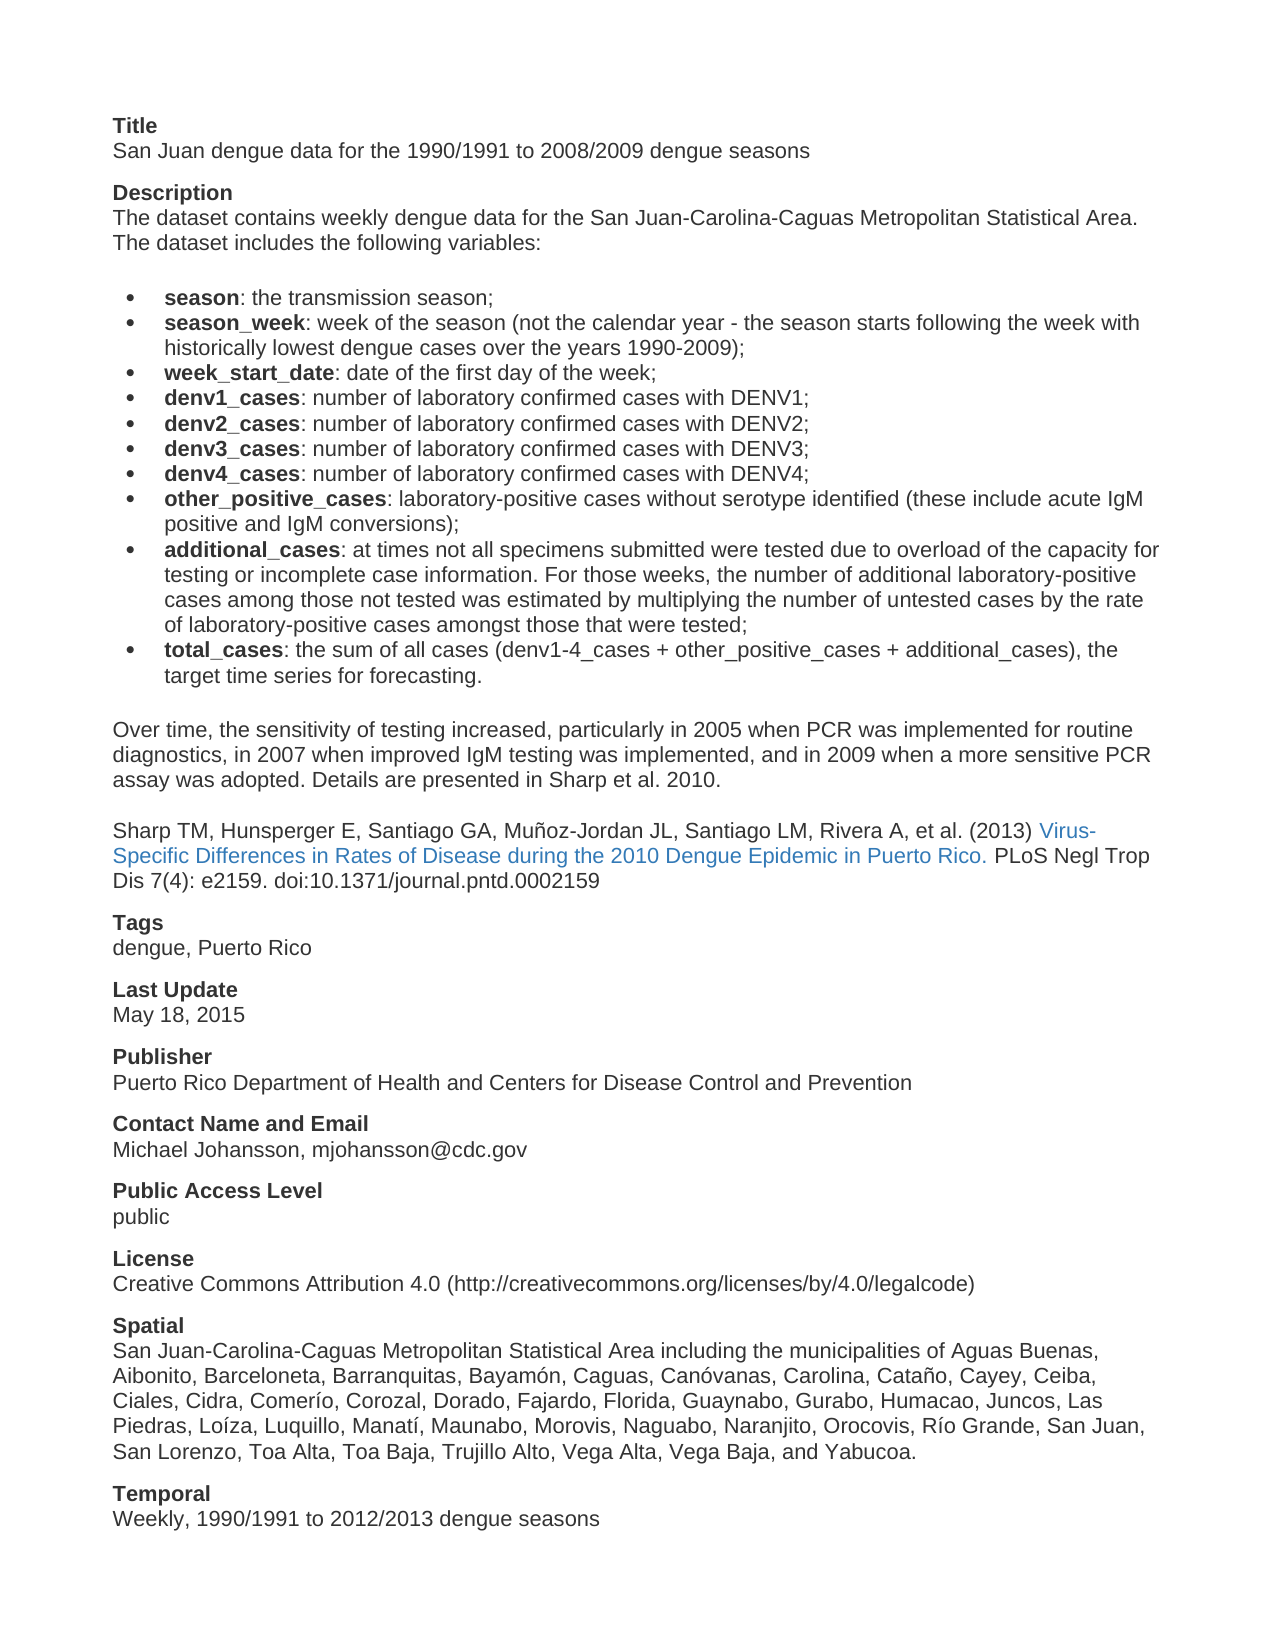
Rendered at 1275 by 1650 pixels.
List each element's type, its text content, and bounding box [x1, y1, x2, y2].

text Spatial [112, 1312, 1162, 1338]
list other_positive_cases: laboratory-positive cases without serotype identified (these include acute IgM positive and IgM conversions); [127, 486, 1162, 536]
text Public Access Level [112, 1178, 1162, 1203]
text dengue, Puerto Rico [112, 935, 1162, 960]
text Description [112, 179, 1162, 205]
list denv3_cases: number of laboratory confirmed cases with DENV3; [127, 436, 1162, 461]
text Publisher [112, 1044, 1162, 1069]
text San Juan-Carolina-Caguas Metropolitan Statistical Area including the municipalities of Aguas Buenas, Aibonito, Barceloneta, Barranquitas, Bayamón, Caguas, Canóvanas, Carolina, Cataño, Cayey, Ceiba, Ciales, Cidra, Comerío, Corozal, Dorado, Fajardo, Florida, Guaynabo, Gurabo, Humacao, Juncos, Las Piedras, Loíza, Luquillo, Manatí, Maunabo, Morovis, Naguabo, Naranjito, Orocovis, Río Grande, San Juan, San Lorenzo, Toa Alta, Toa Baja, Trujillo Alto, Vega Alta, Vega Baja, and Yabucoa. [112, 1338, 1162, 1464]
list denv4_cases: number of laboratory confirmed cases with DENV4; [127, 461, 1162, 486]
text May 18, 2015 [112, 1002, 1162, 1027]
text Title [112, 112, 1162, 138]
text Last Update [112, 977, 1162, 1002]
text Michael Johansson, mjohansson@cdc.gov [112, 1136, 1162, 1162]
text public [112, 1203, 1162, 1229]
text San Juan dengue data for the 1990/1991 to 2008/2009 dengue seasons [112, 138, 1162, 163]
list denv1_cases: number of laboratory confirmed cases with DENV1; [127, 385, 1162, 410]
text Temporal [112, 1480, 1162, 1506]
text Contact Name and Email [112, 1111, 1162, 1136]
list season: the transmission season; [127, 284, 1162, 309]
text Tags [112, 910, 1162, 935]
list season_week: week of the season (not the calendar year - the season starts following the week with historically lowest dengue cases over the years 1990-2009); [127, 309, 1162, 360]
list week_start_date: date of the first day of the week; [127, 360, 1162, 385]
text Creative Commons Attribution 4.0 (http://creativecommons.org/licenses/by/4.0/legalcode) [112, 1271, 1162, 1296]
text The dataset contains weekly dengue data for the San Juan-Carolina-Caguas Metropolitan Statistical Area. The dataset includes the following variables: [112, 205, 1162, 255]
text License [112, 1245, 1162, 1271]
list additional_cases: at times not all specimens submitted were tested due to overload of the capacity for testing or incomplete case information. For those weeks, the number of additional laboratory-positive cases among those not tested was estimated by multiplying the number of untested cases by the rate of laboratory-positive cases amongst those that were tested; [127, 536, 1162, 637]
list denv2_cases: number of laboratory confirmed cases with DENV2; [127, 410, 1162, 436]
text Over time, the sensitivity of testing increased, particularly in 2005 when PCR was implemented for routine diagnostics, in 2007 when improved IgM testing was implemented, and in 2009 when a more sensitive PCR assay was adopted. Details are presented in Sharp et al. 2010. Sharp TM, Hunsperger E, Santiago GA, Muñoz-Jordan JL, Santiago LM, Rivera A, et al. (2013) Virus-Specific Differences in Rates of Disease during the 2010 Dengue Epidemic in Puerto Rico. PLoS Negl Trop Dis 7(4): e2159. doi:10.1371/journal.pntd.0002159 [112, 717, 1162, 893]
text Weekly, 1990/1991 to 2012/2013 dengue seasons [112, 1506, 1162, 1531]
list total_cases: the sum of all cases (denv1-4_cases + other_positive_cases + additional_cases), the target time series for forecasting. [127, 637, 1162, 688]
text Puerto Rico Department of Health and Centers for Disease Control and Prevention [112, 1069, 1162, 1094]
